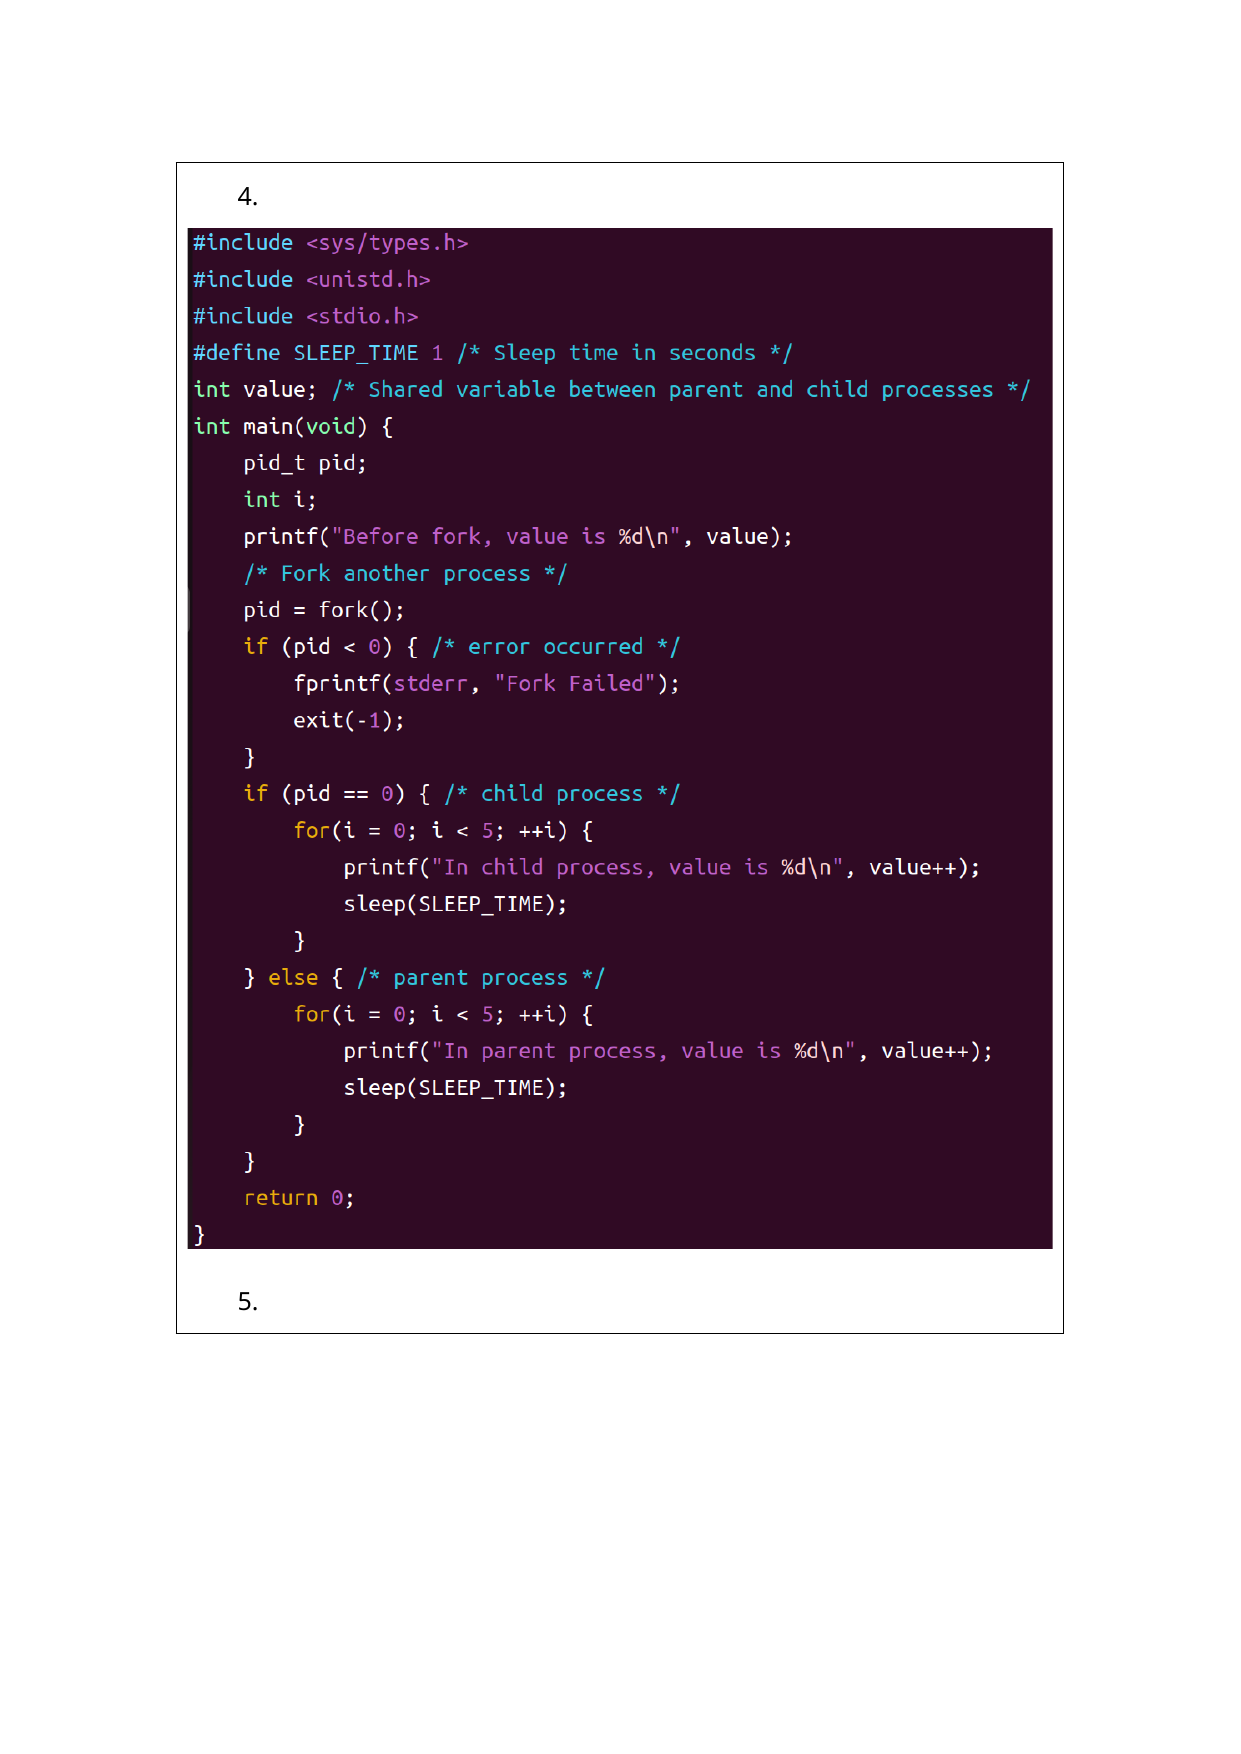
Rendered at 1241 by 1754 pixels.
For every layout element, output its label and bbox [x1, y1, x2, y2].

table_cell [177, 163, 1063, 1333]
picture [187, 228, 1053, 1249]
